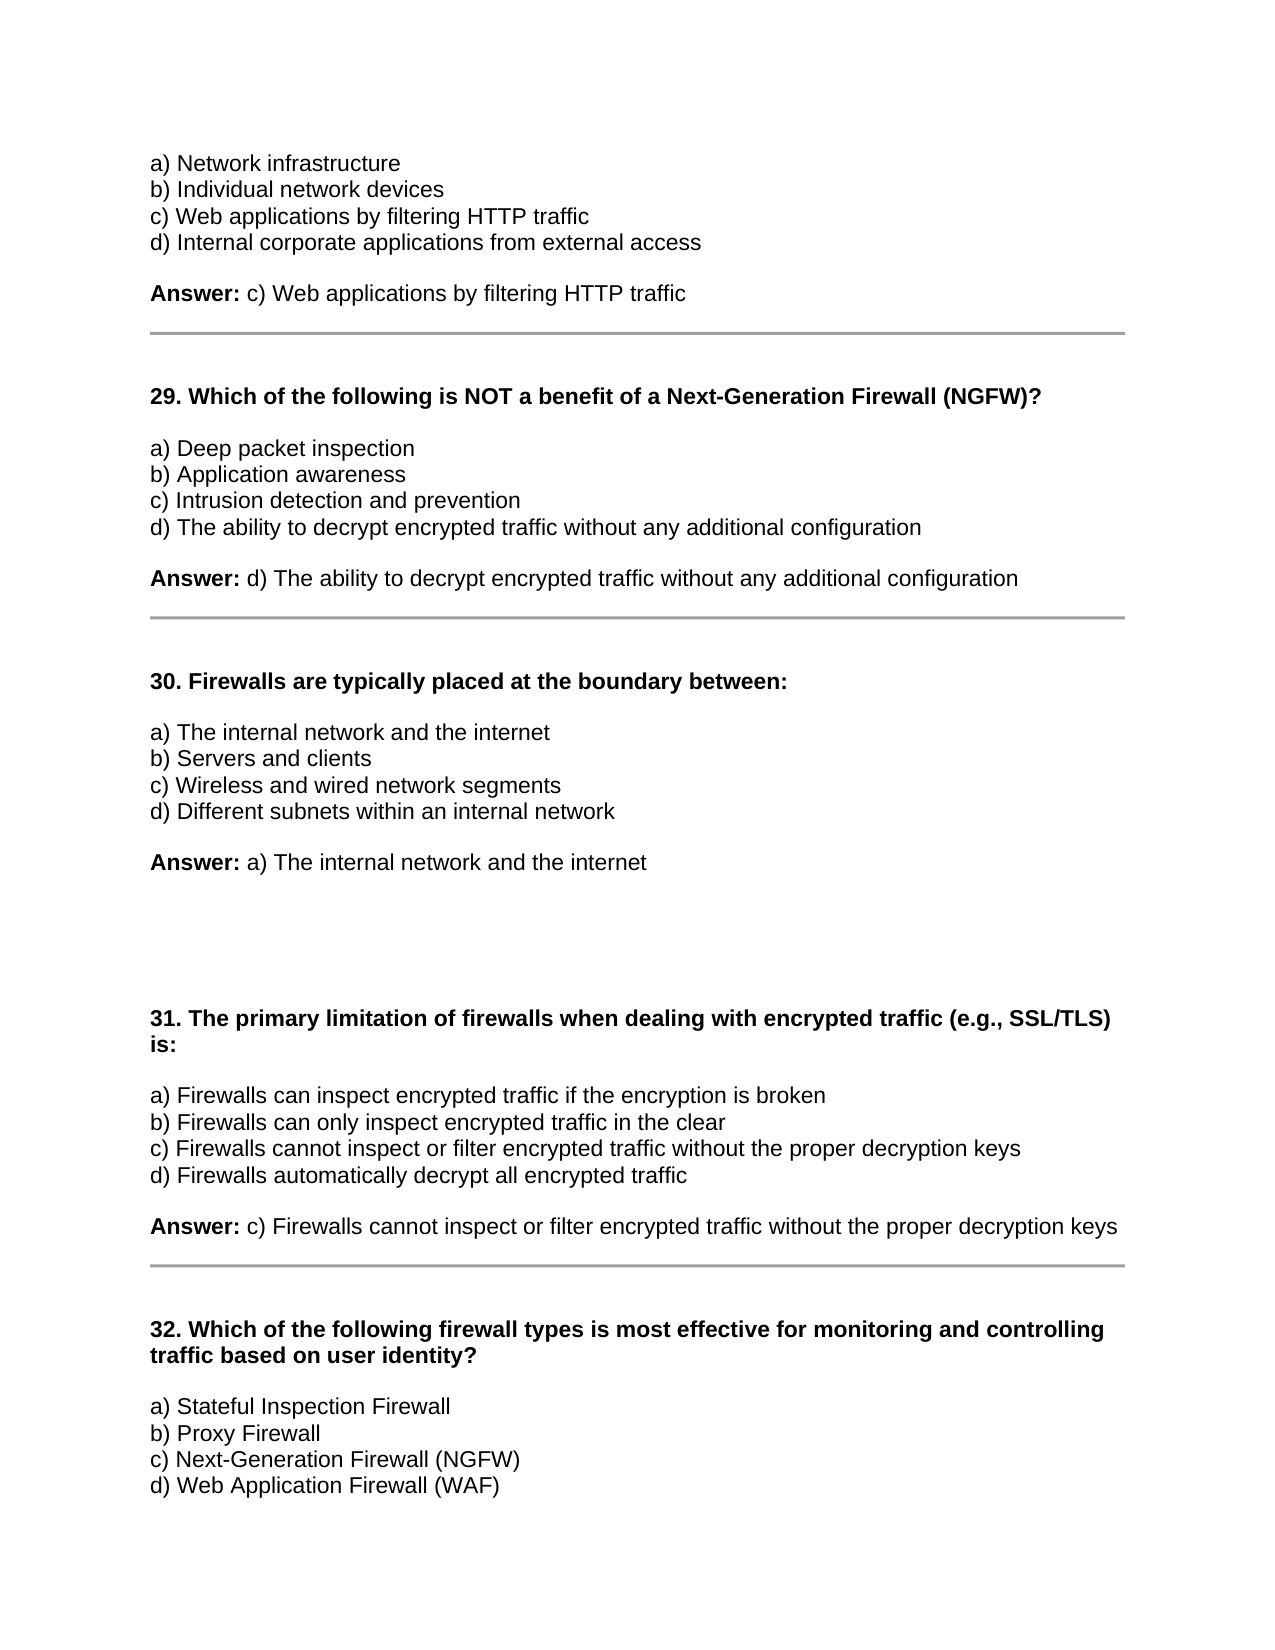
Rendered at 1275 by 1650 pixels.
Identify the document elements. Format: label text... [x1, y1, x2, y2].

text a) Stateful Inspection Firewall b) Proxy Firewall c) Next-Generation Firewall (NGFW) d) Web Application Firewall (WAF) [150, 1393, 1125, 1499]
text Answer: a) The internal network and the internet [150, 849, 1125, 876]
subtitle 32. Which of the following firewall types is most effective for monitoring and controlling traffic based on user identity? [150, 1316, 1125, 1368]
subtitle 29. Which of the following is NOT a benefit of a Next-Generation Firewall (NGFW)? [150, 383, 1125, 409]
text a) Network infrastructure b) Individual network devices c) Web applications by filtering HTTP traffic d) Internal corporate applications from external access [150, 150, 1125, 255]
subtitle 31. The primary limitation of firewalls when dealing with encrypted traffic (e.g., SSL/TLS) is: [150, 1005, 1125, 1057]
text Answer: c) Firewalls cannot inspect or filter encrypted traffic without the proper decryption keys [150, 1213, 1125, 1239]
text a) Firewalls can inspect encrypted traffic if the encryption is broken b) Firewalls can only inspect encrypted traffic in the clear c) Firewalls cannot inspect or filter encrypted traffic without the proper decryption keys d) Firewalls automatically decrypt all encrypted traffic [150, 1082, 1125, 1188]
subtitle 30. Firewalls are typically placed at the boundary between: [150, 668, 1125, 694]
text a) The internal network and the internet b) Servers and clients c) Wireless and wired network segments d) Different subnets within an internal network [150, 719, 1125, 824]
text Answer: d) The ability to decrypt encrypted traffic without any additional configuration [150, 565, 1125, 591]
text Answer: c) Web applications by filtering HTTP traffic [150, 280, 1125, 307]
text a) Deep packet inspection b) Application awareness c) Intrusion detection and prevention d) The ability to decrypt encrypted traffic without any additional configuration [150, 434, 1125, 540]
